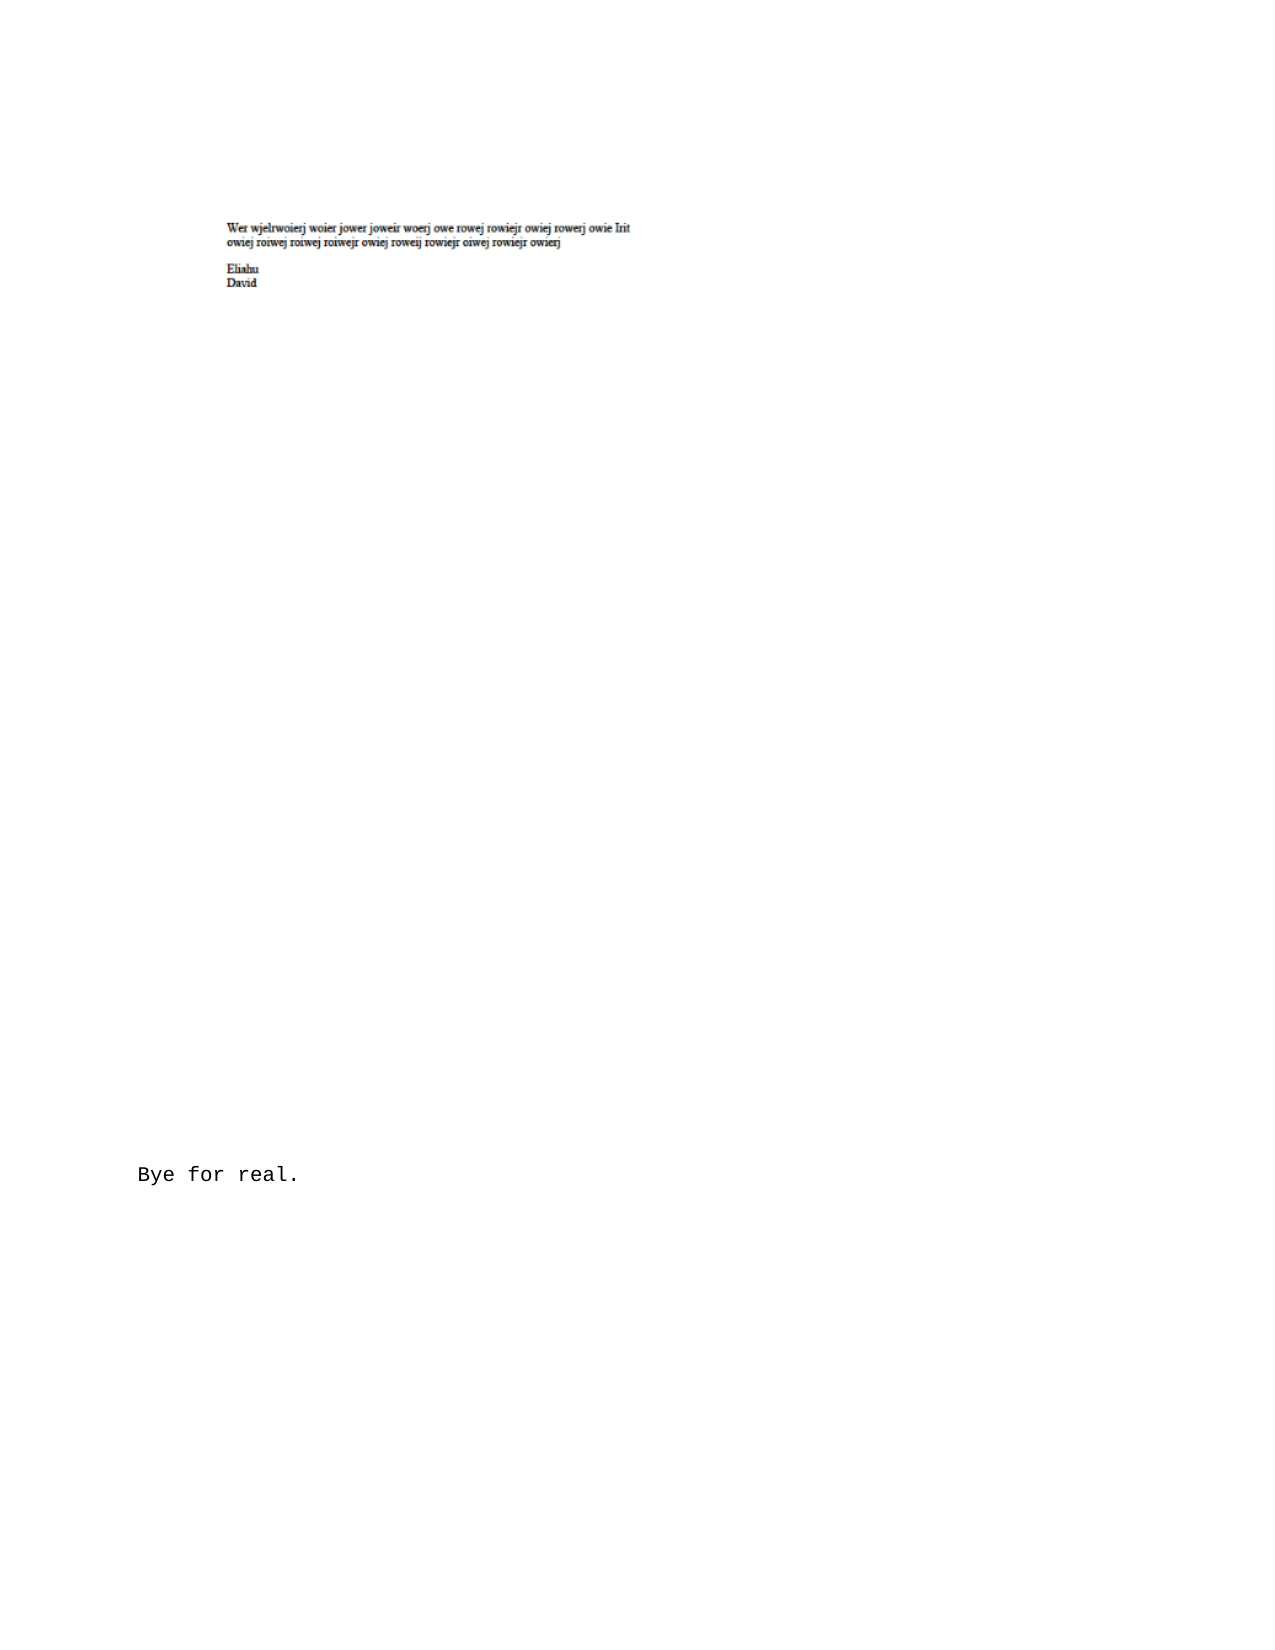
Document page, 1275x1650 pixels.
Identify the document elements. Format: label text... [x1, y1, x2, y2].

text Bye for real. [137, 1164, 1138, 1187]
